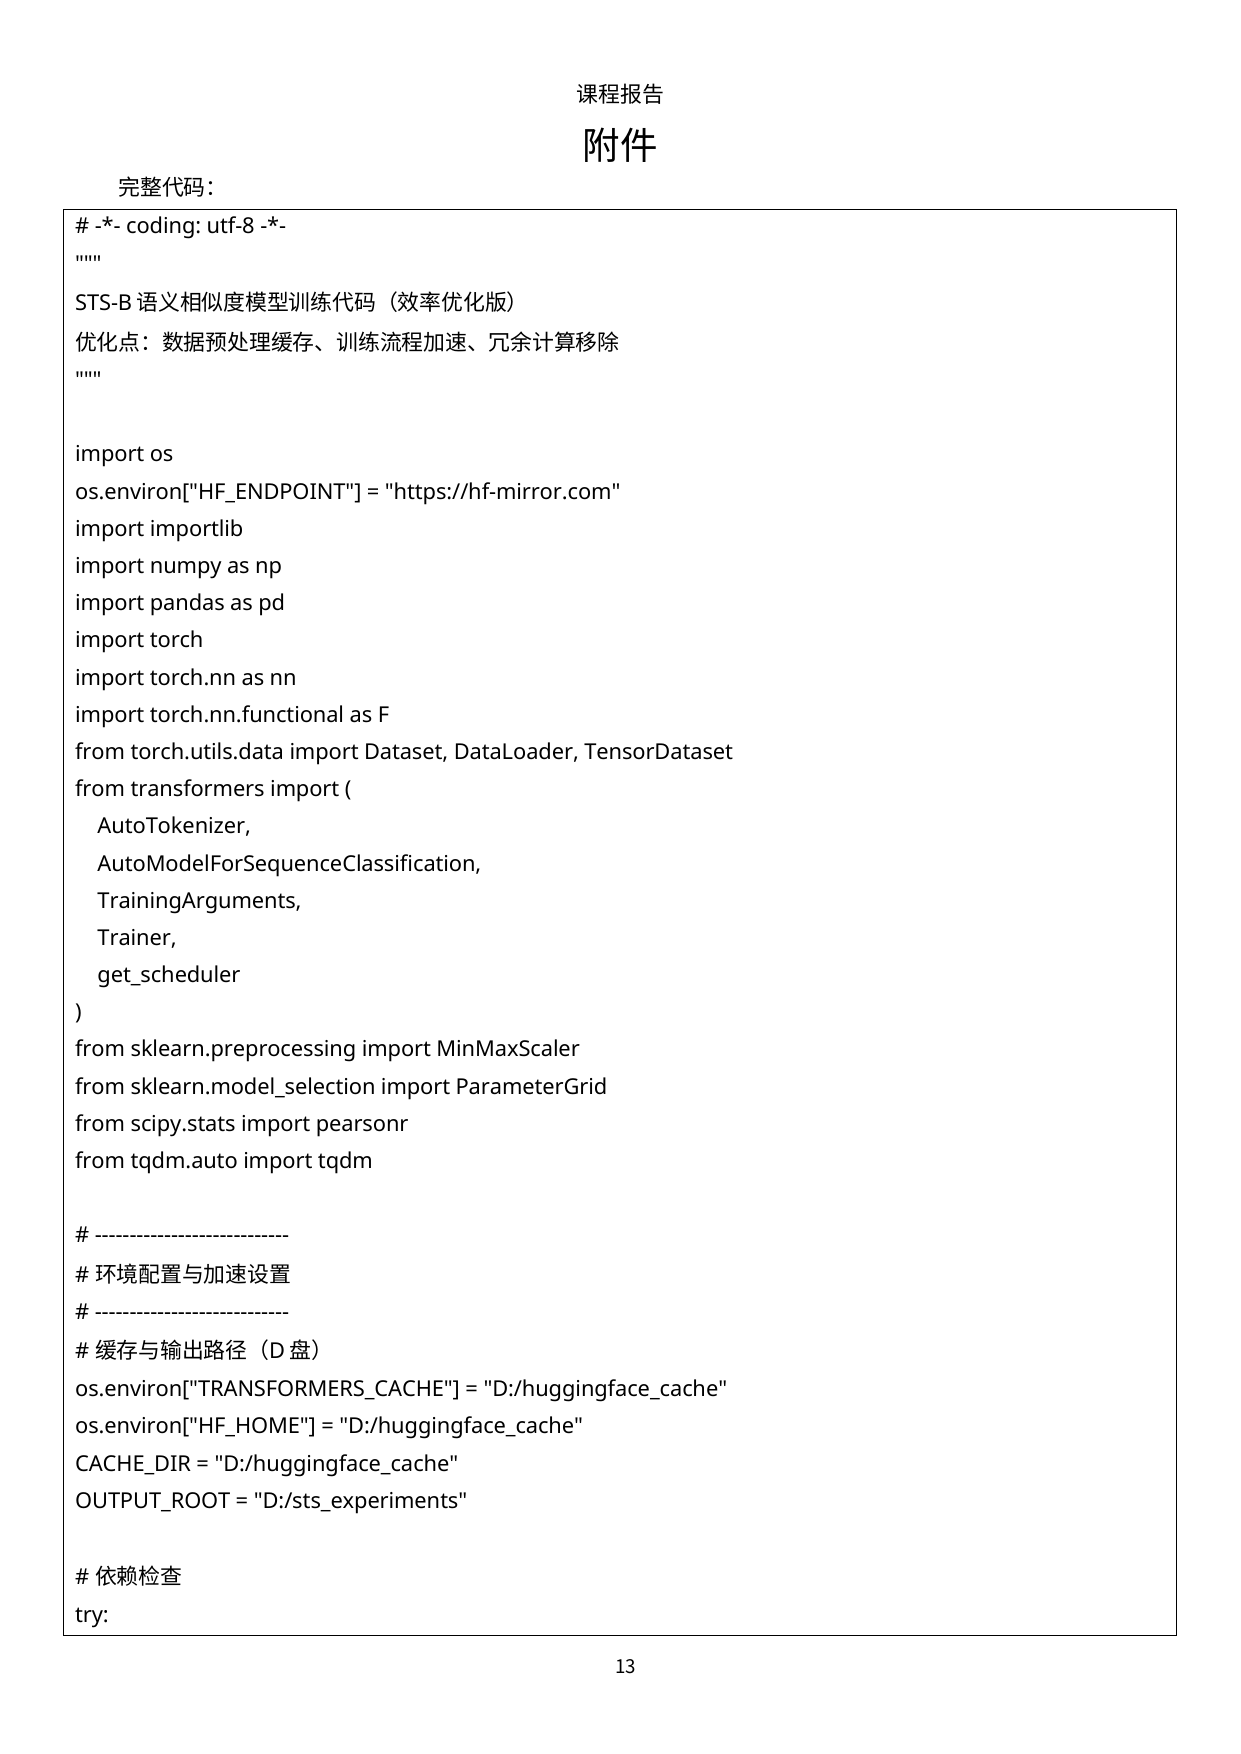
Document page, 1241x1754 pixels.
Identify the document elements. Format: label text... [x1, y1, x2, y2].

text 完整代码： [75, 170, 1165, 201]
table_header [64, 210, 1176, 1635]
subtitle 附件 [75, 116, 1165, 170]
